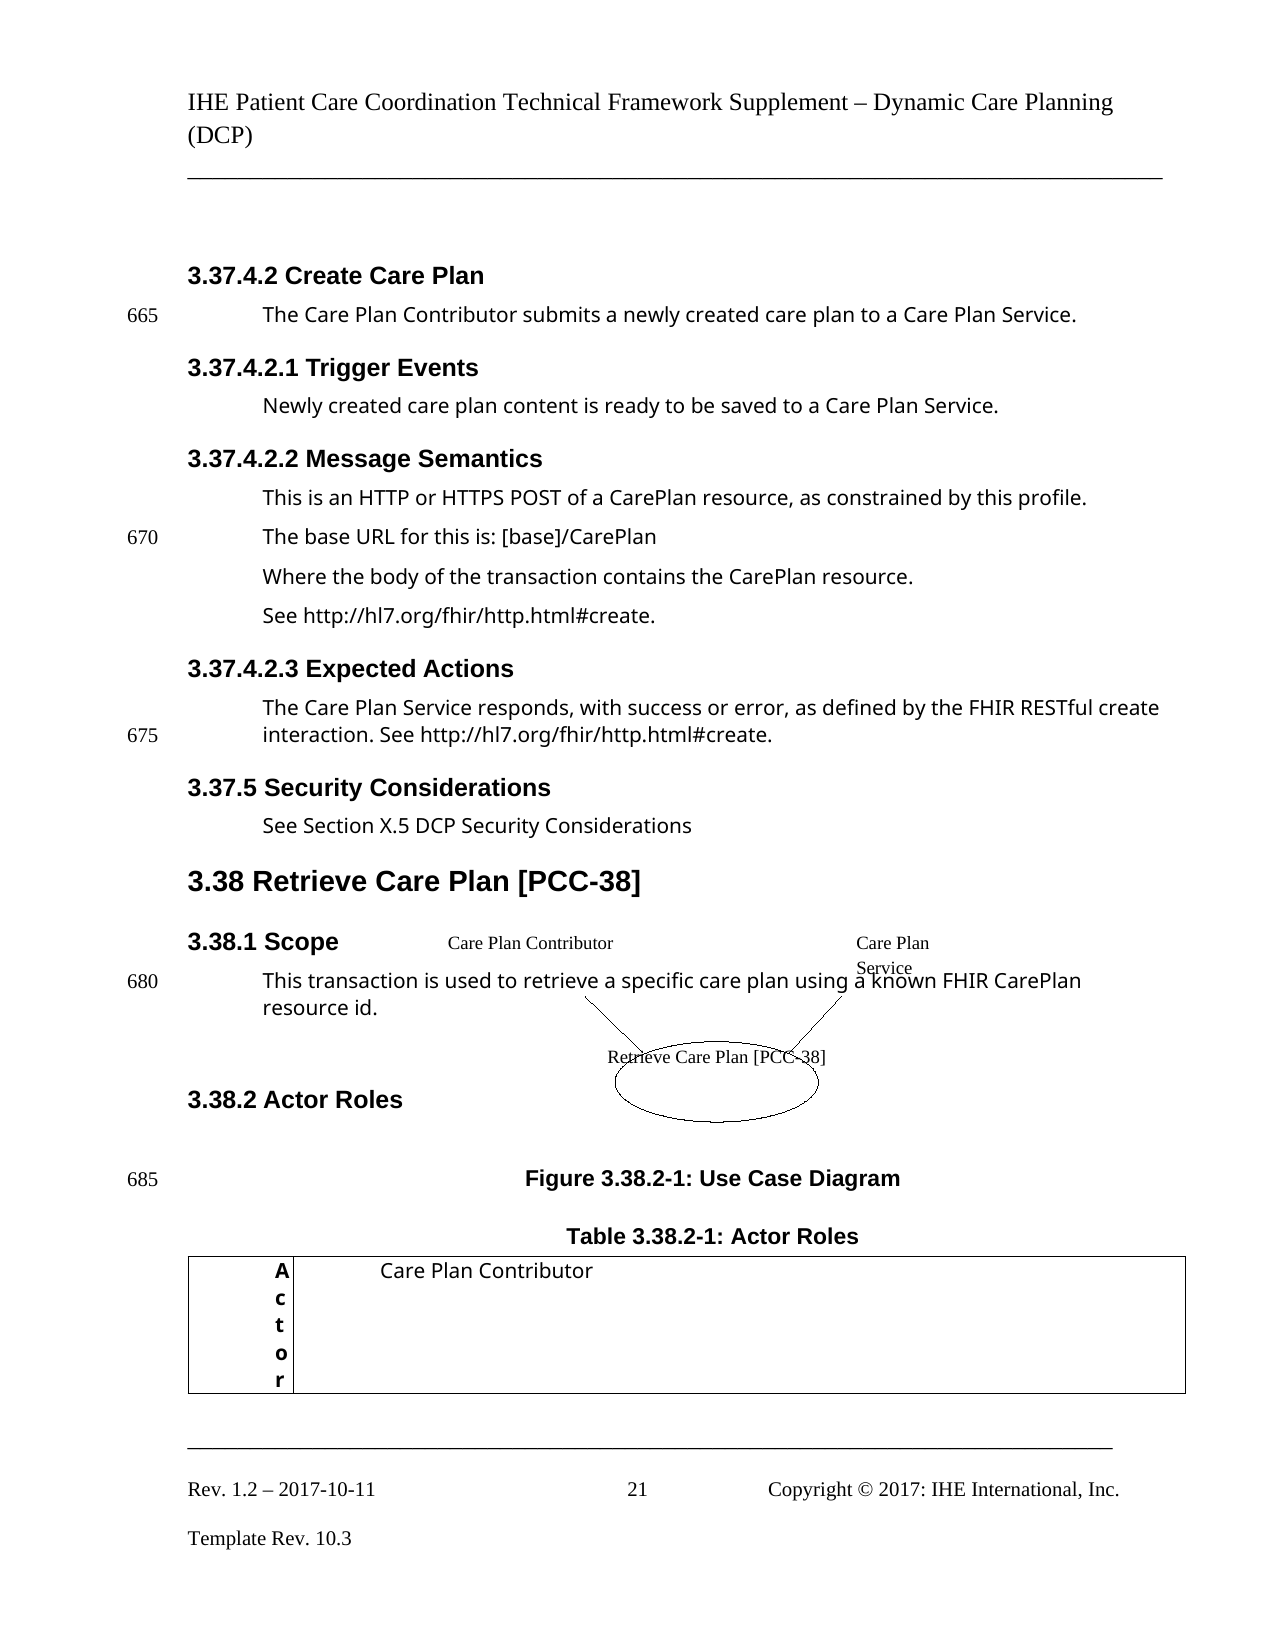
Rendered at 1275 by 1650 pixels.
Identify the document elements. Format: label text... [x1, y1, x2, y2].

text The Care Plan Contributor submits a newly created care plan to a Care Plan Service. [262, 301, 1162, 328]
text See Section X.5 DCP Security Considerations [262, 812, 1162, 839]
text Newly created care plan content is ready to be saved to a Care Plan Service. [262, 392, 1162, 419]
subtitle 3.37.4.2.3 Expected Actions [187, 654, 1162, 683]
text This transaction is used to retrieve a specific care plan using a known FHIR CarePlan resource id. [262, 967, 1162, 1021]
subtitle 3.37.4.2.1 Trigger Events [187, 353, 1162, 381]
table_header Actor: [189, 1257, 293, 1392]
title Figure 3.38.2-1: Use Case Diagram [262, 1164, 1162, 1191]
text Where the body of the transaction contains the CarePlan resource. [262, 562, 1162, 589]
subtitle 3.38.1 Scope [187, 927, 1162, 956]
subtitle 3.38 Retrieve Care Plan [PCC-38] [187, 864, 1162, 897]
subtitle 3.37.5 Security Considerations [187, 772, 1162, 801]
text See http://hl7.org/fhir/http.html#create. [262, 602, 1162, 629]
text This is an HTTP or HTTPS POST of a CarePlan resource, as constrained by this profile. [262, 483, 1162, 510]
text The base URL for this is: [base]/CarePlan [262, 523, 1162, 550]
subtitle 3.37.4.2 Create Care Plan [187, 261, 1162, 290]
title Table 3.38.2-1: Actor Roles [262, 1223, 1162, 1250]
subtitle 3.37.4.2.2 Message Semantics [187, 444, 1162, 473]
text The Care Plan Service responds, with success or error, as defined by the FHIR RESTful create interaction. See http://hl7.org/fhir/http.html#create. [262, 693, 1162, 747]
subtitle 3.38.2 Actor Roles [187, 1085, 1162, 1114]
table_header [294, 1257, 1185, 1392]
